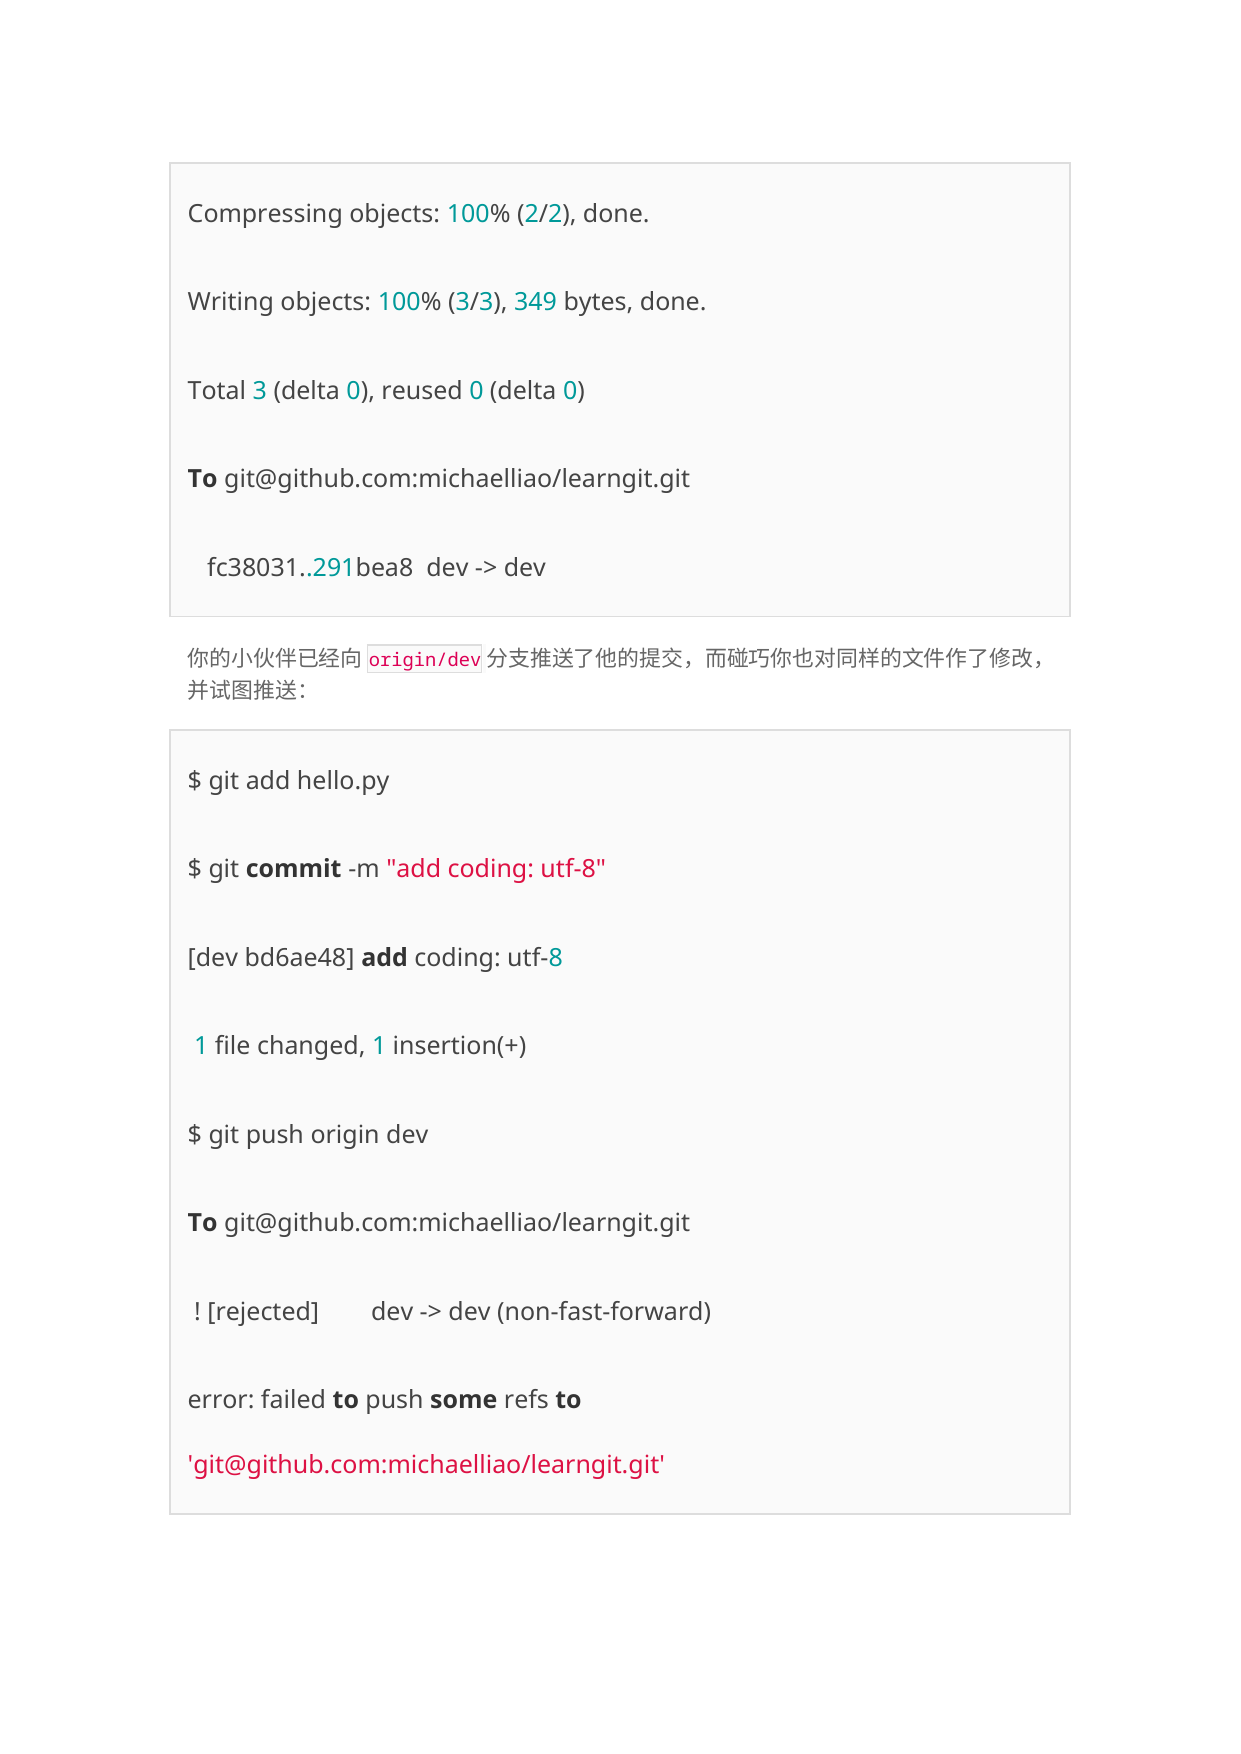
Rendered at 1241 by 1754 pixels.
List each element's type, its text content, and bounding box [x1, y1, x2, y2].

text $ git add hello.py [171, 731, 1069, 812]
text $ git commit -m "add coding: utf-8" [171, 817, 1069, 901]
text To git@github.com:michaelliao/learngit.git [171, 1171, 1069, 1254]
text fc38031..291bea8 dev -> dev [171, 516, 1069, 616]
text error: failed to push some refs to 'git@github.com:michaelliao/learngit.git' [171, 1348, 1069, 1513]
text To git@github.com:michaelliao/learngit.git [171, 427, 1069, 511]
text ! [rejected] dev -> dev (non-fast-forward) [171, 1260, 1069, 1343]
text Total 3 (delta 0), reused 0 (delta 0) [171, 339, 1069, 422]
text $ git push origin dev [171, 1083, 1069, 1166]
text 你的小伙伴已经向origin/dev分支推送了他的提交，而碰巧你也对同样的文件作了修改，并试图推送： [187, 641, 1053, 706]
text Compressing objects: 100% (2/2), done. [171, 164, 1069, 245]
text 1 file changed, 1 insertion(+) [171, 994, 1069, 1078]
text Writing objects: 100% (3/3), 349 bytes, done. [171, 250, 1069, 334]
text [dev bd6ae48] add coding: utf-8 [171, 906, 1069, 989]
